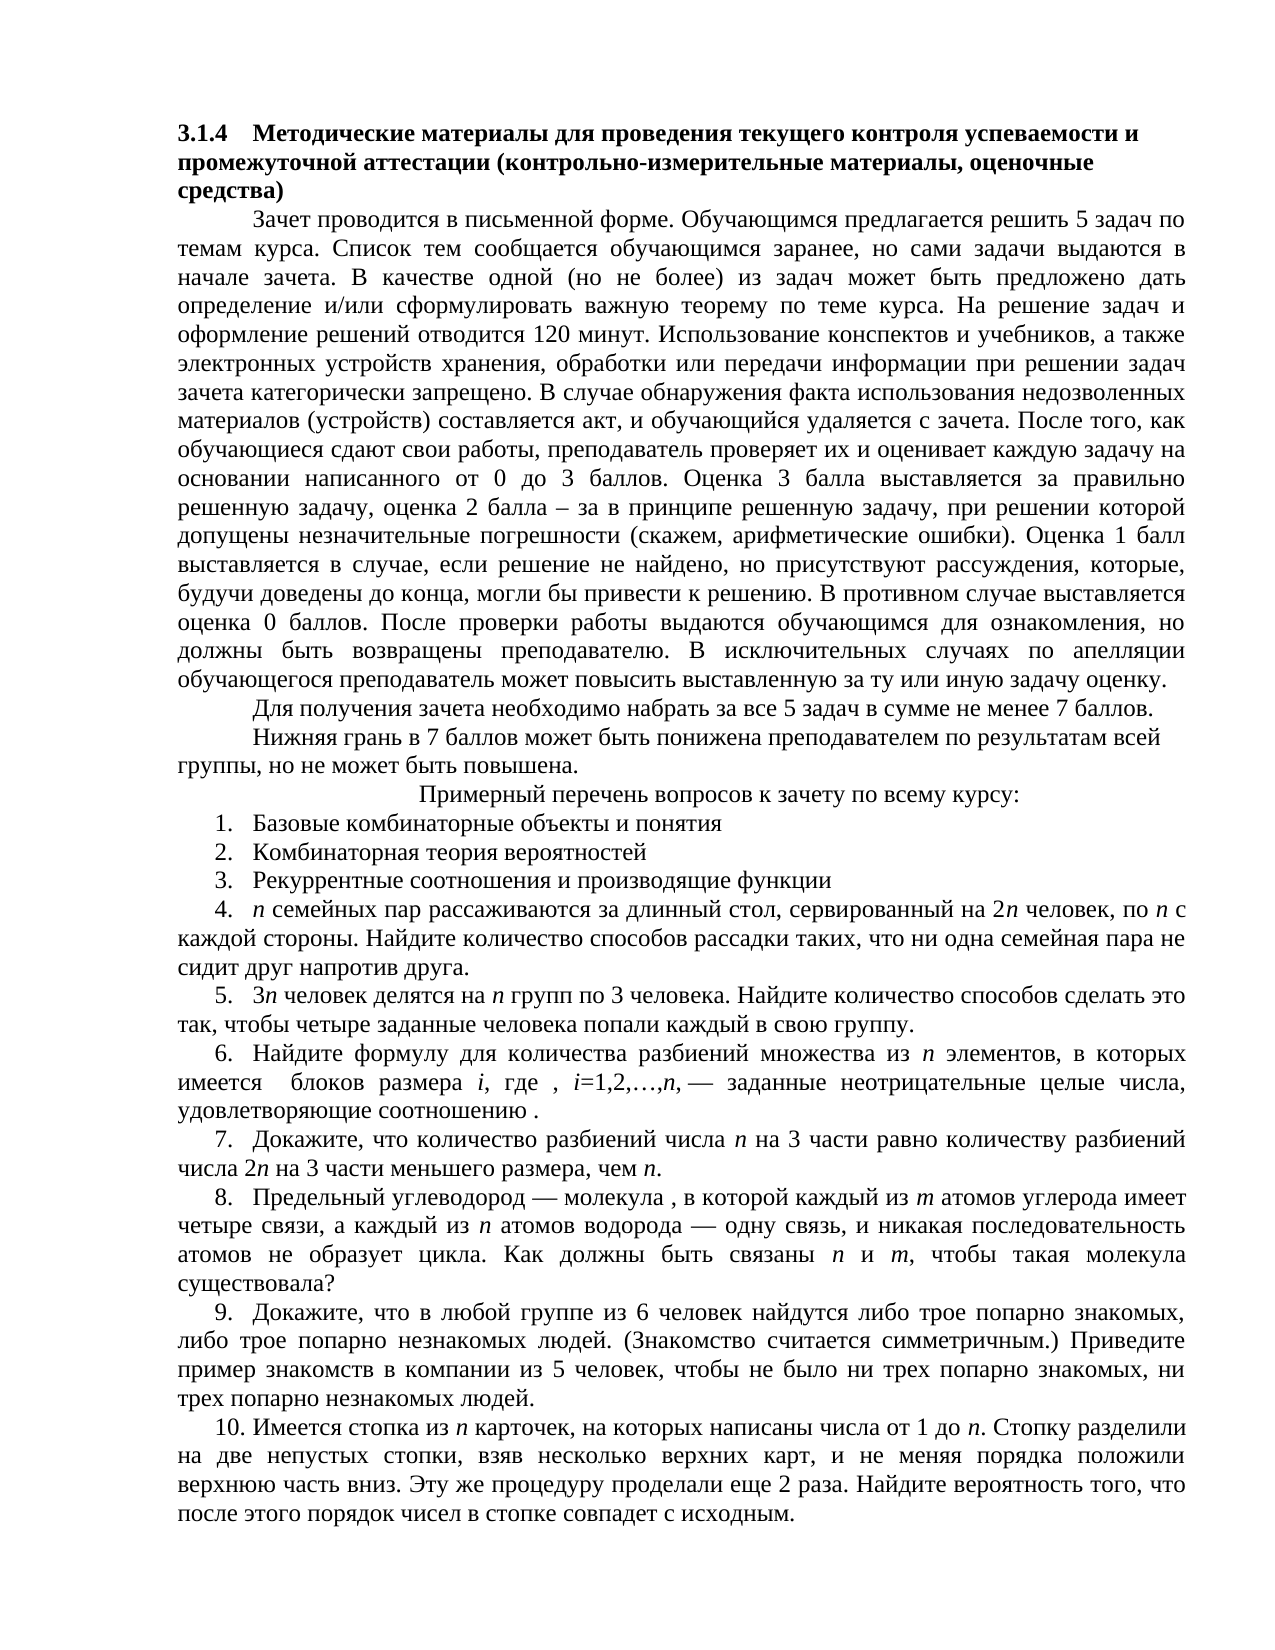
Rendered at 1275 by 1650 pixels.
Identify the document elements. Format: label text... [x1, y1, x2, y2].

list Рекуррентные соотношения и производящие функции [177, 866, 1186, 894]
list Докажите, что в любой группе из 6 человек найдутся либо трое попарно знакомых, либо трое попарно незнакомых людей. (Знакомство считается симметричным.) Приведите пример знакомств в компании из 5 человек, чтобы не было ни трех попарно знакомых, ни трех попарно незнакомых людей. [177, 1297, 1186, 1412]
list n семейных пар рассаживаются за длинный стол, сервированный на 2n человек, по n с каждой стороны. Найдите количество способов рассадки таких, что ни одна семейная пара не сидит друг напротив друга. [177, 894, 1186, 981]
text Примерный перечень вопросов к зачету по всему курсу: [177, 779, 1186, 808]
list 3n человек делятся на n групп по 3 человека. Найдите количество способов сделать это так, чтобы четыре заданные человека попали каждый в свою группу. [177, 981, 1186, 1038]
text 3.1.4 Методические материалы для проведения текущего контроля успеваемости и промежуточной аттестации (контрольно-измерительные материалы, оценочные средства) [177, 118, 1186, 204]
list Имеется стопка из n карточек, на которых написаны числа от 1 до n. Стопку разделили на две непустых стопки, взяв несколько верхних карт, и не меняя порядка положили верхнюю часть вниз. Эту же процедуру проделали еще 2 раза. Найдите вероятность того, что после этого порядок чисел в стопке совпадет с исходным. [177, 1412, 1186, 1527]
list Найдите формулу для количества разбиений множества из n элементов, в которых имеется блоков размера i, где , i=1,2,…,n, — заданные неотрицательные целые числа, удовлетворяющие соотношению . [177, 1038, 1186, 1124]
list Базовые комбинаторные объекты и понятия [177, 808, 1186, 837]
text Зачет проводится в письменной форме. Обучающимся предлагается решить 5 задач по темам курса. Список тем сообщается обучающимся заранее, но сами задачи выдаются в начале зачета. В качестве одной (но не более) из задач может быть предложено дать определение и/или сформулировать важную теорему по теме курса. На решение задач и оформление решений отводится 120 минут. Использование конспектов и учебников, а также электронных устройств хранения, обработки или передачи информации при решении задач зачета категорически запрещено. В случае обнаружения факта использования недозволенных материалов (устройств) составляется акт, и обучающийся удаляется с зачета. После того, как обучающиеся сдают свои работы, преподаватель проверяет их и оценивает каждую задачу на основании написанного от 0 до 3 баллов. Оценка 3 балла выставляется за правильно решенную задачу, оценка 2 балла – за в принципе решенную задачу, при решении которой допущены незначительные погрешности (скажем, арифметические ошибки). Оценка 1 балл выставляется в случае, если решение не найдено, но присутствуют рассуждения, которые, будучи доведены до конца, могли бы привести к решению. В противном случае выставляется оценка 0 баллов. После проверки работы выдаются обучающимся для ознакомления, но должны быть возвращены преподавателю. В исключительных случаях по апелляции обучающегося преподаватель может повысить выставленную за ту или иную задачу оценку. [177, 204, 1186, 693]
list Предельный углеводород — молекула , в которой каждый из m атомов углерода имеет четыре связи, а каждый из n атомов водорода — одну связь, и никакая последовательность атомов не образует цикла. Как должны быть связаны n и m, чтобы такая молекула существовала? [177, 1182, 1186, 1297]
list Комбинаторная теория вероятностей [177, 837, 1186, 866]
text Нижняя грань в 7 баллов может быть понижена преподавателем по результатам всей группы, но не может быть повышена. [177, 722, 1186, 779]
list Докажите, что количество разбиений числа n на 3 части равно количеству разбиений числа 2n на 3 части меньшего размера, чем n. [177, 1124, 1186, 1182]
text Для получения зачета необходимо набрать за все 5 задач в сумме не менее 7 баллов. [177, 693, 1186, 722]
